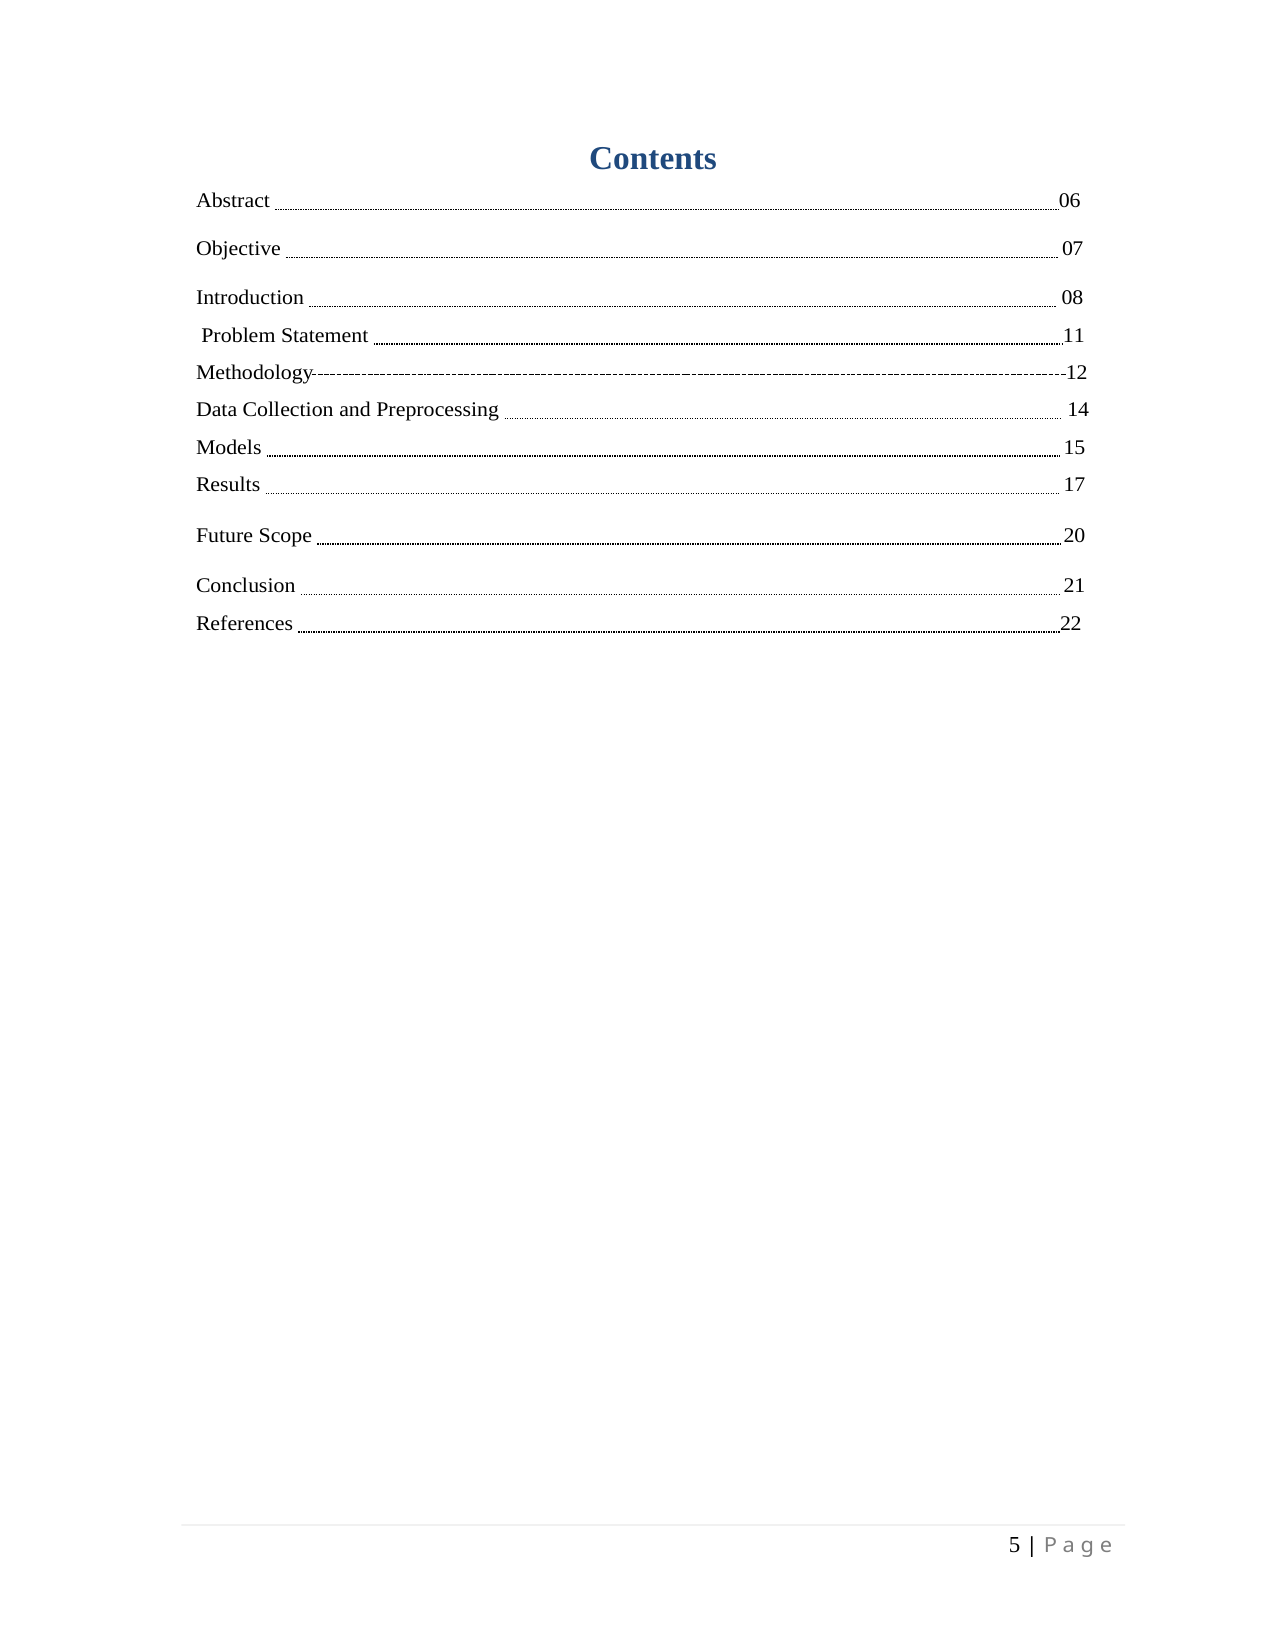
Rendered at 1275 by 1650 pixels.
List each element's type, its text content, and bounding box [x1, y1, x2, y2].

text Conclusion 21 References 22 [196, 573, 1089, 634]
subtitle Contents [416, 138, 889, 176]
text Methodology 12 [196, 360, 1187, 384]
text Problem Statement 11 [196, 322, 1085, 347]
text Abstract 06 Objective 07 [196, 188, 1084, 260]
text Introduction 08 [196, 285, 1085, 309]
text Future Scope 20 [196, 523, 1089, 547]
text Data Collection and Preprocessing 14 Models 15 Results 17 [196, 397, 1089, 496]
